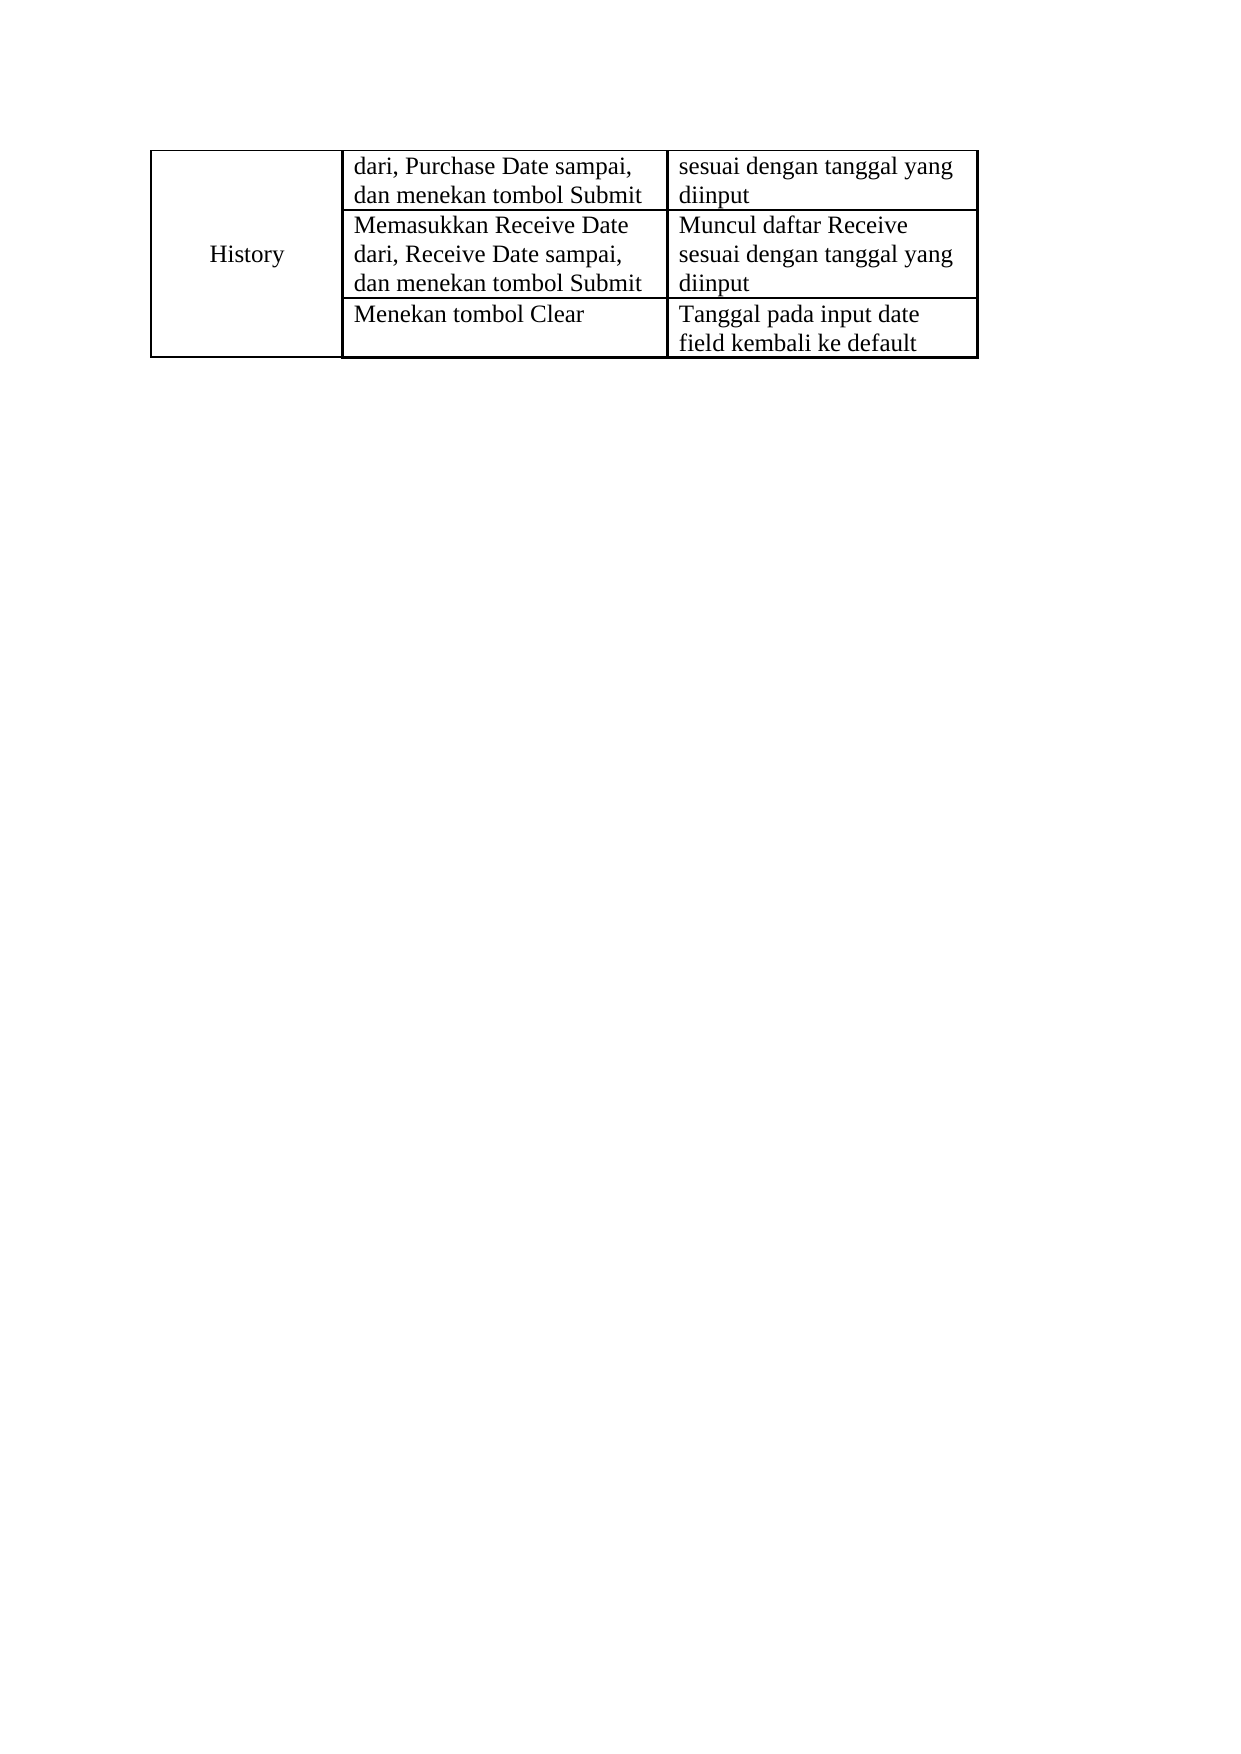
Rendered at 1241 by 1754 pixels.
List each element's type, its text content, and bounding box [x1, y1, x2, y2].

table_cell Transaction History [152, 151, 341, 356]
table_cell Muncul daftar Receive sesuai dengan tanggal yang diinput [669, 211, 976, 297]
table_cell Memasukkan Purchase Date dari, Purchase Date sampai, dan menekan tombol Submit [344, 151, 666, 208]
table_cell Memasukkan Receive Date dari, Receive Date sampai, dan menekan tombol Submit [344, 211, 666, 297]
table_cell Tanggal pada input date field kembali ke default [669, 299, 976, 356]
table_cell Menekan tombol Clear [344, 299, 666, 356]
table_cell Muncul daftar Purchase sesuai dengan tanggal yang diinput [669, 151, 976, 208]
